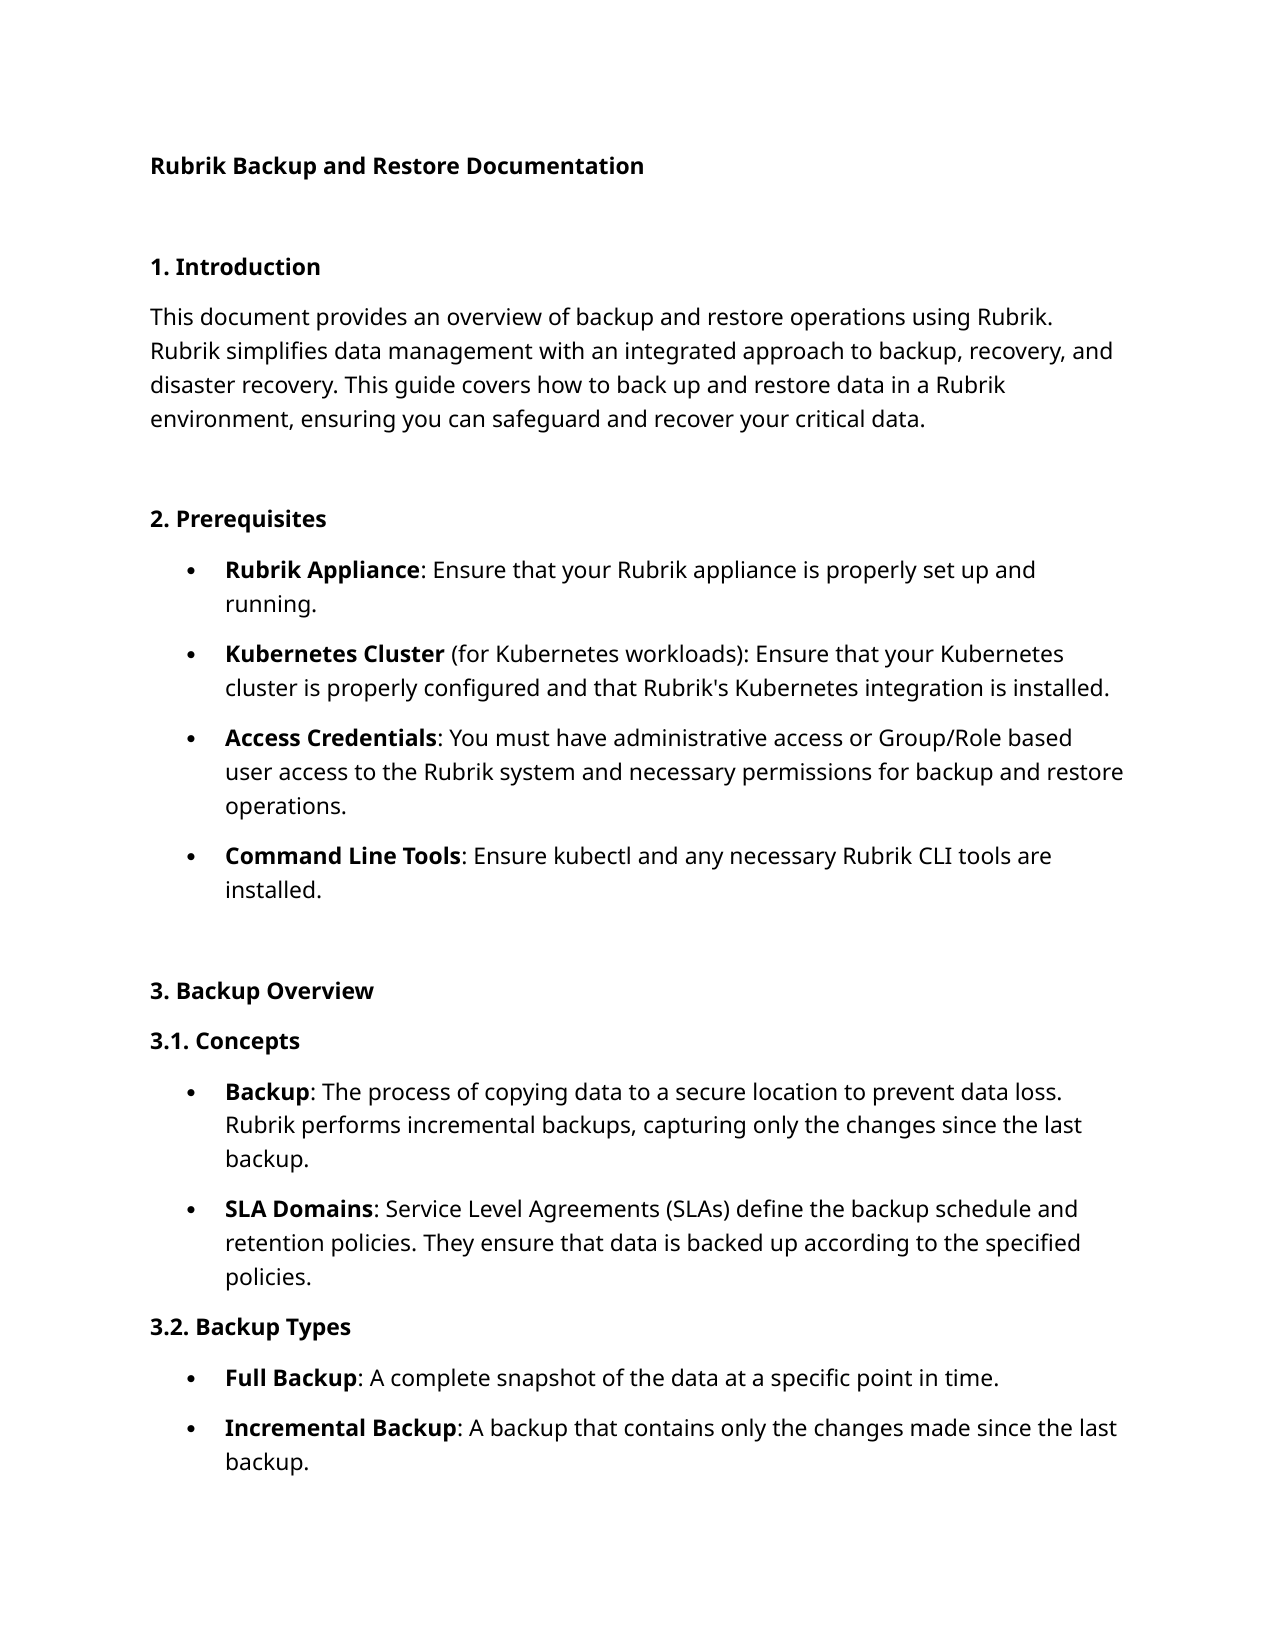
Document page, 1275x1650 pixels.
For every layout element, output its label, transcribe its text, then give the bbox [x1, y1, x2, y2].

list Incremental Backup: A backup that contains only the changes made since the last backup. [187, 1412, 1125, 1477]
list SLA Domains: Service Level Agreements (SLAs) define the backup schedule and retention policies. They ensure that data is backed up according to the specified policies. [187, 1193, 1125, 1292]
text 3.2. Backup Types [150, 1311, 1125, 1342]
list Full Backup: A complete snapshot of the data at a specific point in time. [187, 1362, 1125, 1393]
list Backup: The process of copying data to a secure location to prevent data loss. Rubrik performs incremental backups, capturing only the changes since the last backup. [187, 1075, 1125, 1174]
text This document provides an overview of backup and restore operations using Rubrik. Rubrik simplifies data management with an integrated approach to backup, recovery, and disaster recovery. This guide covers how to back up and restore data in a Rubrik environment, ensuring you can safeguard and recover your critical data. [150, 301, 1125, 434]
text 1. Introduction [150, 251, 1125, 282]
text 3.1. Concepts [150, 1025, 1125, 1056]
list Access Credentials: You must have administrative access or Group/Role based user access to the Rubrik system and necessary permissions for backup and restore operations. [187, 722, 1125, 821]
list Kubernetes Cluster (for Kubernetes workloads): Ensure that your Kubernetes cluster is properly configured and that Rubrik's Kubernetes integration is installed. [187, 638, 1125, 703]
text Rubrik Backup and Restore Documentation [150, 150, 1125, 181]
list Rubrik Appliance: Ensure that your Rubrik appliance is properly set up and running. [187, 554, 1125, 619]
text 3. Backup Overview [150, 974, 1125, 1006]
text 2. Prerequisites [150, 503, 1125, 534]
list Command Line Tools: Ensure kubectl and any necessary Rubrik CLI tools are installed. [187, 840, 1125, 905]
